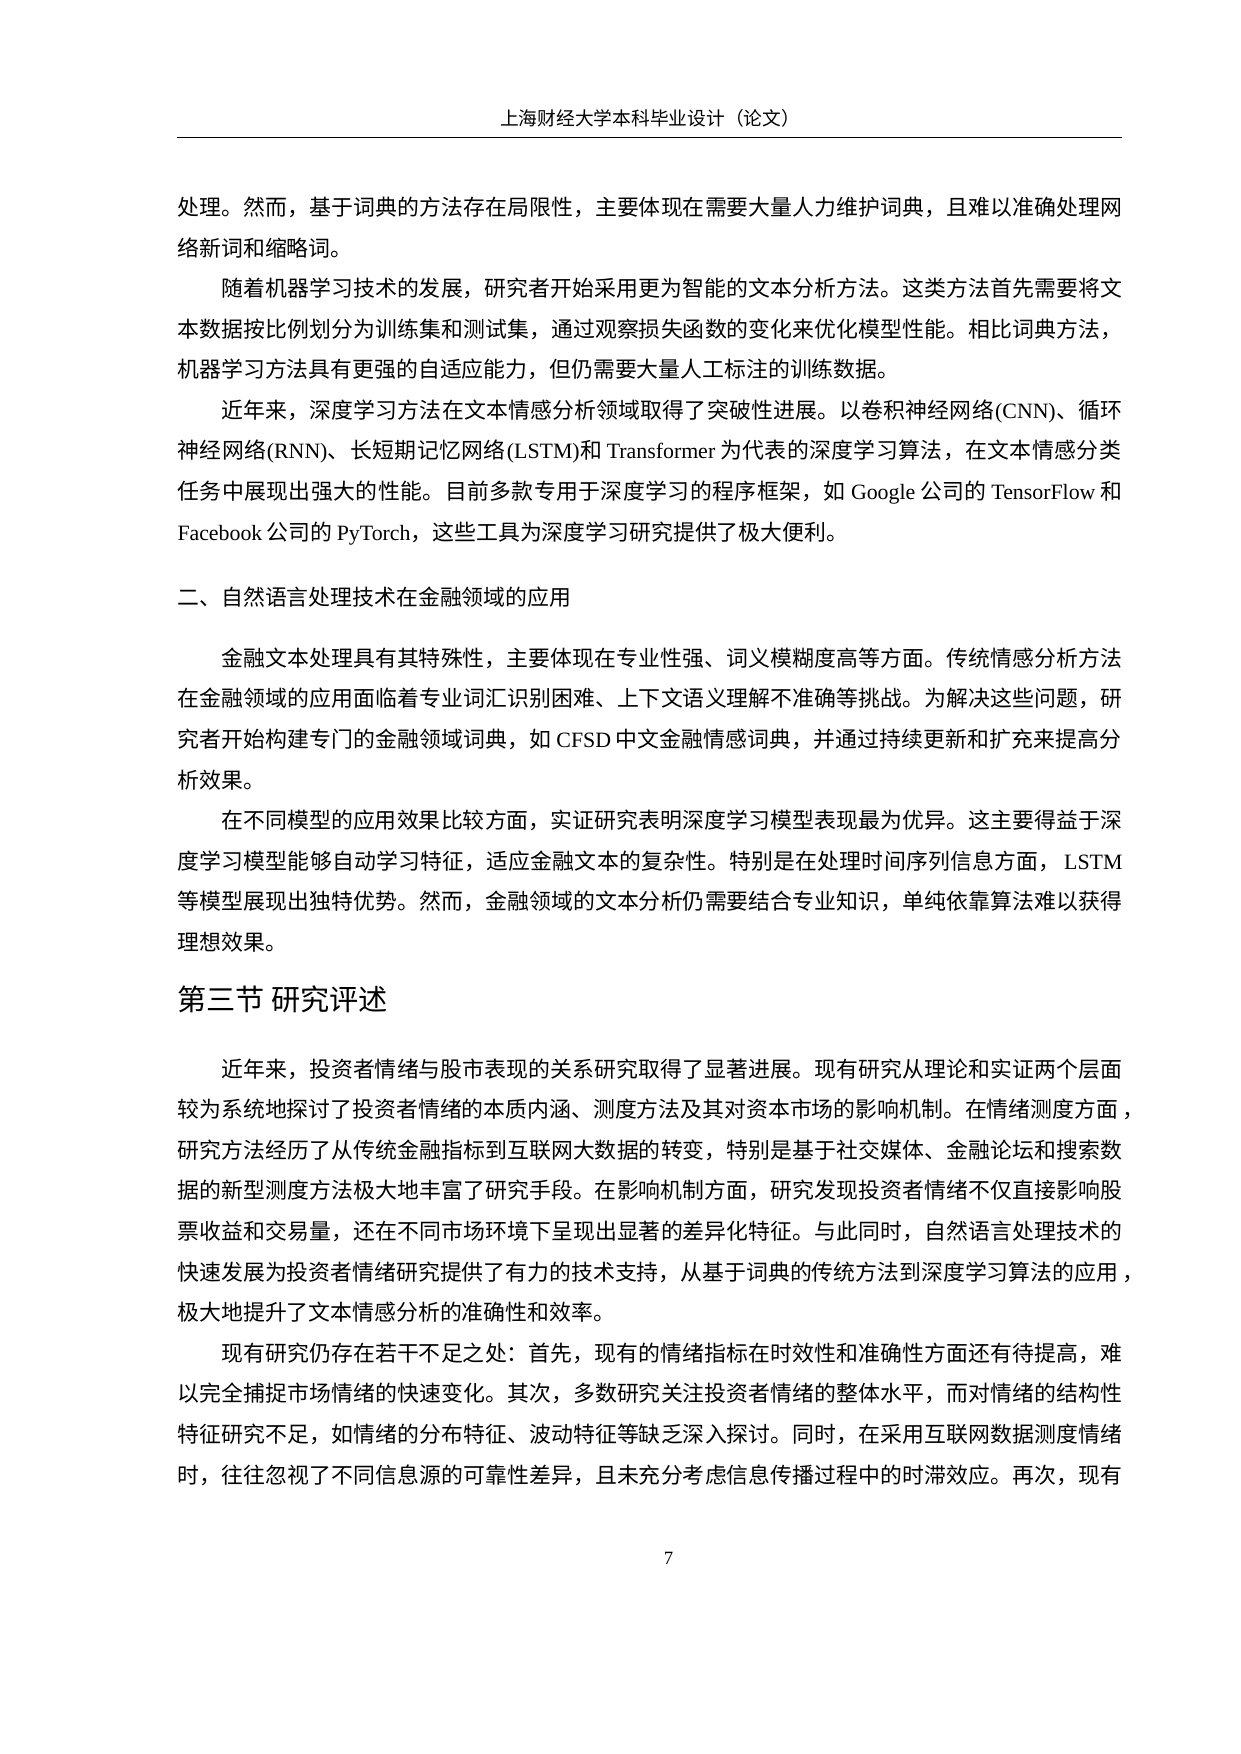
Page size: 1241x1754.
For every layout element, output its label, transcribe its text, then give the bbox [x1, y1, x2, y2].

text 近年来，投资者情绪与股市表现的关系研究取得了显著进展。现有研究从理论和实证两个层面较为系统地探讨了投资者情绪的本质内涵、测度方法及其对资本市场的影响机制。在情绪测度方面，研究方法经历了从传统金融指标到互联网大数据的转变，特别是基于社交媒体、金融论坛和搜索数据的新型测度方法极大地丰富了研究手段。在影响机制方面，研究发现投资者情绪不仅直接影响股票收益和交易量，还在不同市场环境下呈现出显著的差异化特征。与此同时，自然语言处理技术的快速发展为投资者情绪研究提供了有力的技术支持，从基于词典的传统方法到深度学习算法的应用，极大地提升了文本情感分析的准确性和效率。 [177, 1051, 1122, 1327]
text 随着机器学习技术的发展，研究者开始采用更为智能的文本分析方法。这类方法首先需要将文本数据按比例划分为训练集和测试集，通过观察损失函数的变化来优化模型性能。相比词典方法，机器学习方法具有更强的自适应能力，但仍需要大量人工标注的训练数据。 [177, 271, 1122, 384]
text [177, 189, 1122, 263]
text 二、自然语言处理技术在金融领域的应用 [177, 579, 1122, 612]
text 近年来，深度学习方法在文本情感分析领域取得了突破性进展。以卷积神经网络(CNN)、循环神经网络(RNN)、长短期记忆网络(LSTM)和Transformer为代表的深度学习算法，在文本情感分类任务中展现出强大的性能。目前多款专用于深度学习的程序框架，如Google公司的TensorFlow和Facebook公司的PyTorch，这些工具为深度学习研究提供了极大便利。 [177, 392, 1122, 547]
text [177, 1335, 1122, 1490]
text 第三节 研究评述 [177, 965, 1122, 1030]
text 在不同模型的应用效果比较方面，实证研究表明深度学习模型表现最为优异。这主要得益于深度学习模型能够自动学习特征，适应金融文本的复杂性。特别是在处理时间序列信息方面，LSTM等模型展现出独特优势。然而，金融领域的文本分析仍需要结合专业知识，单纯依靠算法难以获得理想效果。 [177, 803, 1122, 957]
text 金融文本处理具有其特殊性，主要体现在专业性强、词义模糊度高等方面。传统情感分析方法在金融领域的应用面临着专业词汇识别困难、上下文语义理解不准确等挑战。为解决这些问题，研究者开始构建专门的金融领域词典，如CFSD中文金融情感词典，并通过持续更新和扩充来提高分析效果。 [177, 640, 1122, 795]
